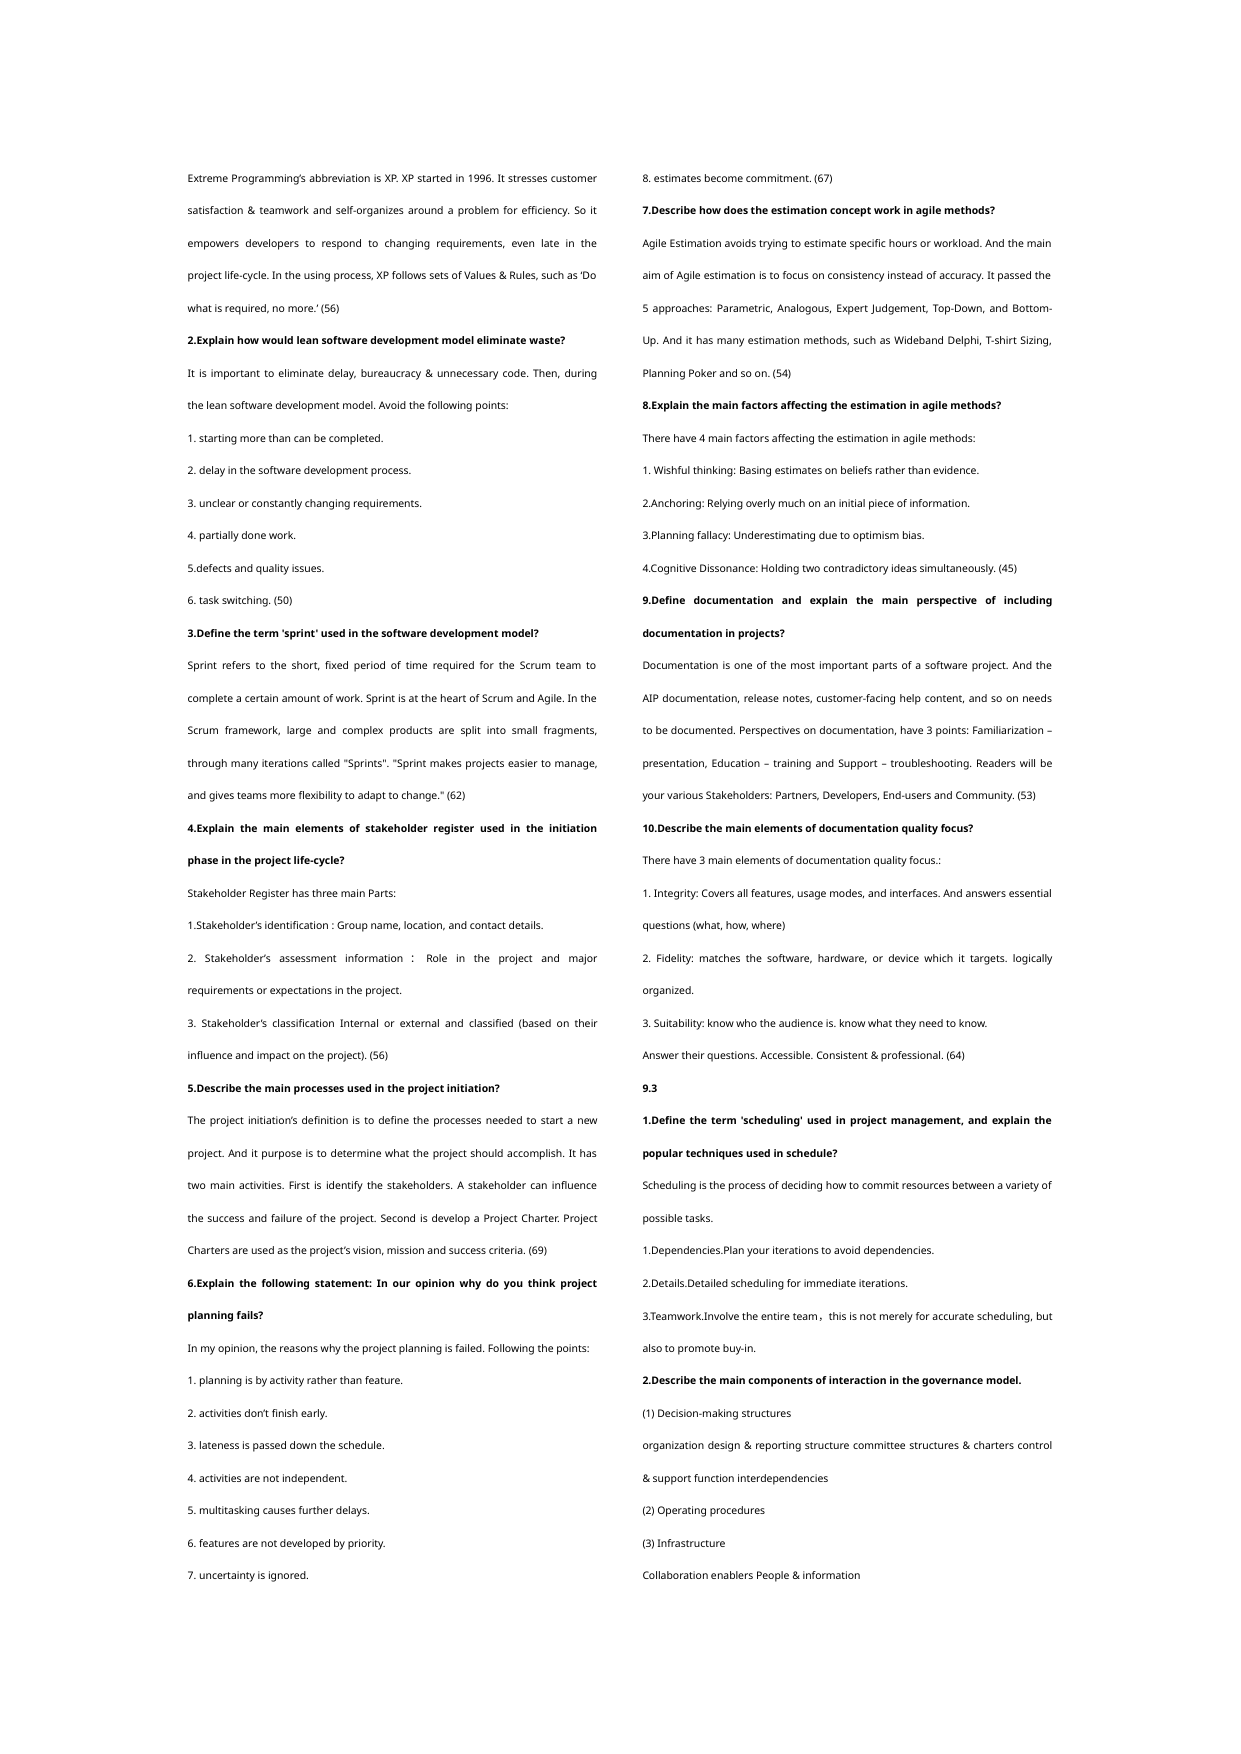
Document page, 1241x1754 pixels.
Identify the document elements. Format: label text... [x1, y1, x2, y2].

text 3.Teamwork.Involve the entire team，this is not merely for accurate scheduling, but also to promote buy-in. [642, 1299, 1053, 1364]
text There have 3 main elements of documentation quality focus.: [642, 844, 1053, 877]
text organization design & reporting structure committee structures & charters control & support function interdependencies [642, 1429, 1053, 1494]
text 1.Dependencies.Plan your iterations to avoid dependencies. [642, 1234, 1053, 1267]
text Scheduling is the process of deciding how to commit resources between a variety of possible tasks. [642, 1169, 1053, 1234]
text 3.Define the term 'sprint' used in the software development model? [187, 617, 598, 649]
text 2.Details.Detailed scheduling for immediate iterations. [642, 1267, 1053, 1299]
text The project initiation’s definition is to define the processes needed to start a new project. And it purpose is to determine what the project should accomplish. It has two main activities. First is identify the stakeholders. A stakeholder can influence the success and failure of the project. Second is develop a Project Charter. Project Charters are used as the project’s vision, mission and success criteria. (69) [187, 1104, 598, 1267]
text 9.3 [642, 1072, 1053, 1104]
text 2. Stakeholder’s assessment information：Role in the project and major requirements or expectations in the project. [187, 942, 598, 1007]
text Extreme Programming’s abbreviation is XP. XP started in 1996. It stresses customer satisfaction & teamwork and self-organizes around a problem for efficiency. So it empowers developers to respond to changing requirements, even late in the project life-cycle. In the using process, XP follows sets of Values & Rules, such as ‘Do what is required, no more.’ (56) [187, 162, 598, 324]
text Sprint refers to the short, fixed period of time required for the Scrum team to complete a certain amount of work. Sprint is at the heart of Scrum and Agile. In the Scrum framework, large and complex products are split into small fragments, through many iterations called "Sprints". "Sprint makes projects easier to manage, and gives teams more flexibility to adapt to change." (62) [187, 649, 598, 812]
text Stakeholder Register has three main Parts: [187, 877, 598, 909]
text In my opinion, the reasons why the project planning is failed. Following the points: [187, 1332, 598, 1364]
text 4. partially done work. [187, 519, 598, 552]
text Collaboration enablers People & information [642, 1559, 1053, 1592]
text There have 4 main factors affecting the estimation in agile methods: [642, 422, 1053, 454]
text Answer their questions. Accessible. Consistent & professional. (64) [642, 1039, 1053, 1072]
text 3.Planning fallacy: Underestimating due to optimism bias. [642, 519, 1053, 552]
text 1.Stakeholder’s identification : Group name, location, and contact details. [187, 909, 598, 942]
text 4. activities are not independent. [187, 1462, 598, 1494]
text 10.Describe the main elements of documentation quality focus? [642, 812, 1053, 844]
text 2.Anchoring: Relying overly much on an initial piece of information. [642, 487, 1053, 519]
text 9.Define documentation and explain the main perspective of including documentation in projects? [642, 584, 1053, 649]
text 8.Explain the main factors affecting the estimation in agile methods? [642, 389, 1053, 422]
text 2.Describe the main components of interaction in the governance model. [642, 1364, 1053, 1397]
text 6.Explain the following statement: In our opinion why do you think project planning fails? [187, 1267, 598, 1332]
text 7. uncertainty is ignored. [187, 1559, 598, 1592]
text (2) Operating procedures [642, 1494, 1053, 1527]
text Documentation is one of the most important parts of a software project. And the AIP documentation, release notes, customer-facing help content, and so on needs to be documented. Perspectives on documentation, have 3 points: Familiarization – presentation, Education – training and Support – troubleshooting. Readers will be your various Stakeholders: Partners, Developers, End-users and Community. (53) [642, 649, 1053, 812]
text (3) Infrastructure [642, 1527, 1053, 1559]
text It is important to eliminate delay, bureaucracy & unnecessary code. Then, during the lean software development model. Avoid the following points: [187, 357, 598, 422]
text 8. estimates become commitment. (67) [642, 162, 1053, 194]
text 5.defects and quality issues. [187, 552, 598, 584]
text 5. multitasking causes further delays. [187, 1494, 598, 1527]
text 2. Fidelity: matches the software, hardware, or device which it targets. logically organized. [642, 942, 1053, 1007]
text 3. lateness is passed down the schedule. [187, 1429, 598, 1462]
text 1. planning is by activity rather than feature. [187, 1364, 598, 1397]
text 7.Describe how does the estimation concept work in agile methods? [642, 194, 1053, 227]
text (1) Decision-making structures [642, 1397, 1053, 1429]
text 6. task switching. (50) [187, 584, 598, 617]
text 1.Define the term 'scheduling' used in project management, and explain the popular techniques used in schedule? [642, 1104, 1053, 1169]
text 1. starting more than can be completed. [187, 422, 598, 454]
text 3. unclear or constantly changing requirements. [187, 487, 598, 519]
text 4.Cognitive Dissonance: Holding two contradictory ideas simultaneously. (45) [642, 552, 1053, 584]
text 2.Explain how would lean software development model eliminate waste? [187, 324, 598, 357]
text 4.Explain the main elements of stakeholder register used in the initiation phase in the project life-cycle? [187, 812, 598, 877]
text 1. Integrity: Covers all features, usage modes, and interfaces. And answers essential questions (what, how, where) [642, 877, 1053, 942]
text 3. Suitability: know who the audience is. know what they need to know. [642, 1007, 1053, 1039]
text 1. Wishful thinking: Basing estimates on beliefs rather than evidence. [642, 454, 1053, 487]
text 3. Stakeholder’s classification Internal or external and classified (based on their influence and impact on the project). (56) [187, 1007, 598, 1072]
text 6. features are not developed by priority. [187, 1527, 598, 1559]
text 5.Describe the main processes used in the project initiation? [187, 1072, 598, 1104]
text 2. delay in the software development process. [187, 454, 598, 487]
text Agile Estimation avoids trying to estimate specific hours or workload. And the main aim of Agile estimation is to focus on consistency instead of accuracy. It passed the 5 approaches: Parametric, Analogous, Expert Judgement, Top-Down, and Bottom-Up. And it has many estimation methods, such as Wideband Delphi, T-shirt Sizing, Planning Poker and so on. (54) [642, 227, 1053, 389]
text 2. activities don’t finish early. [187, 1397, 598, 1429]
